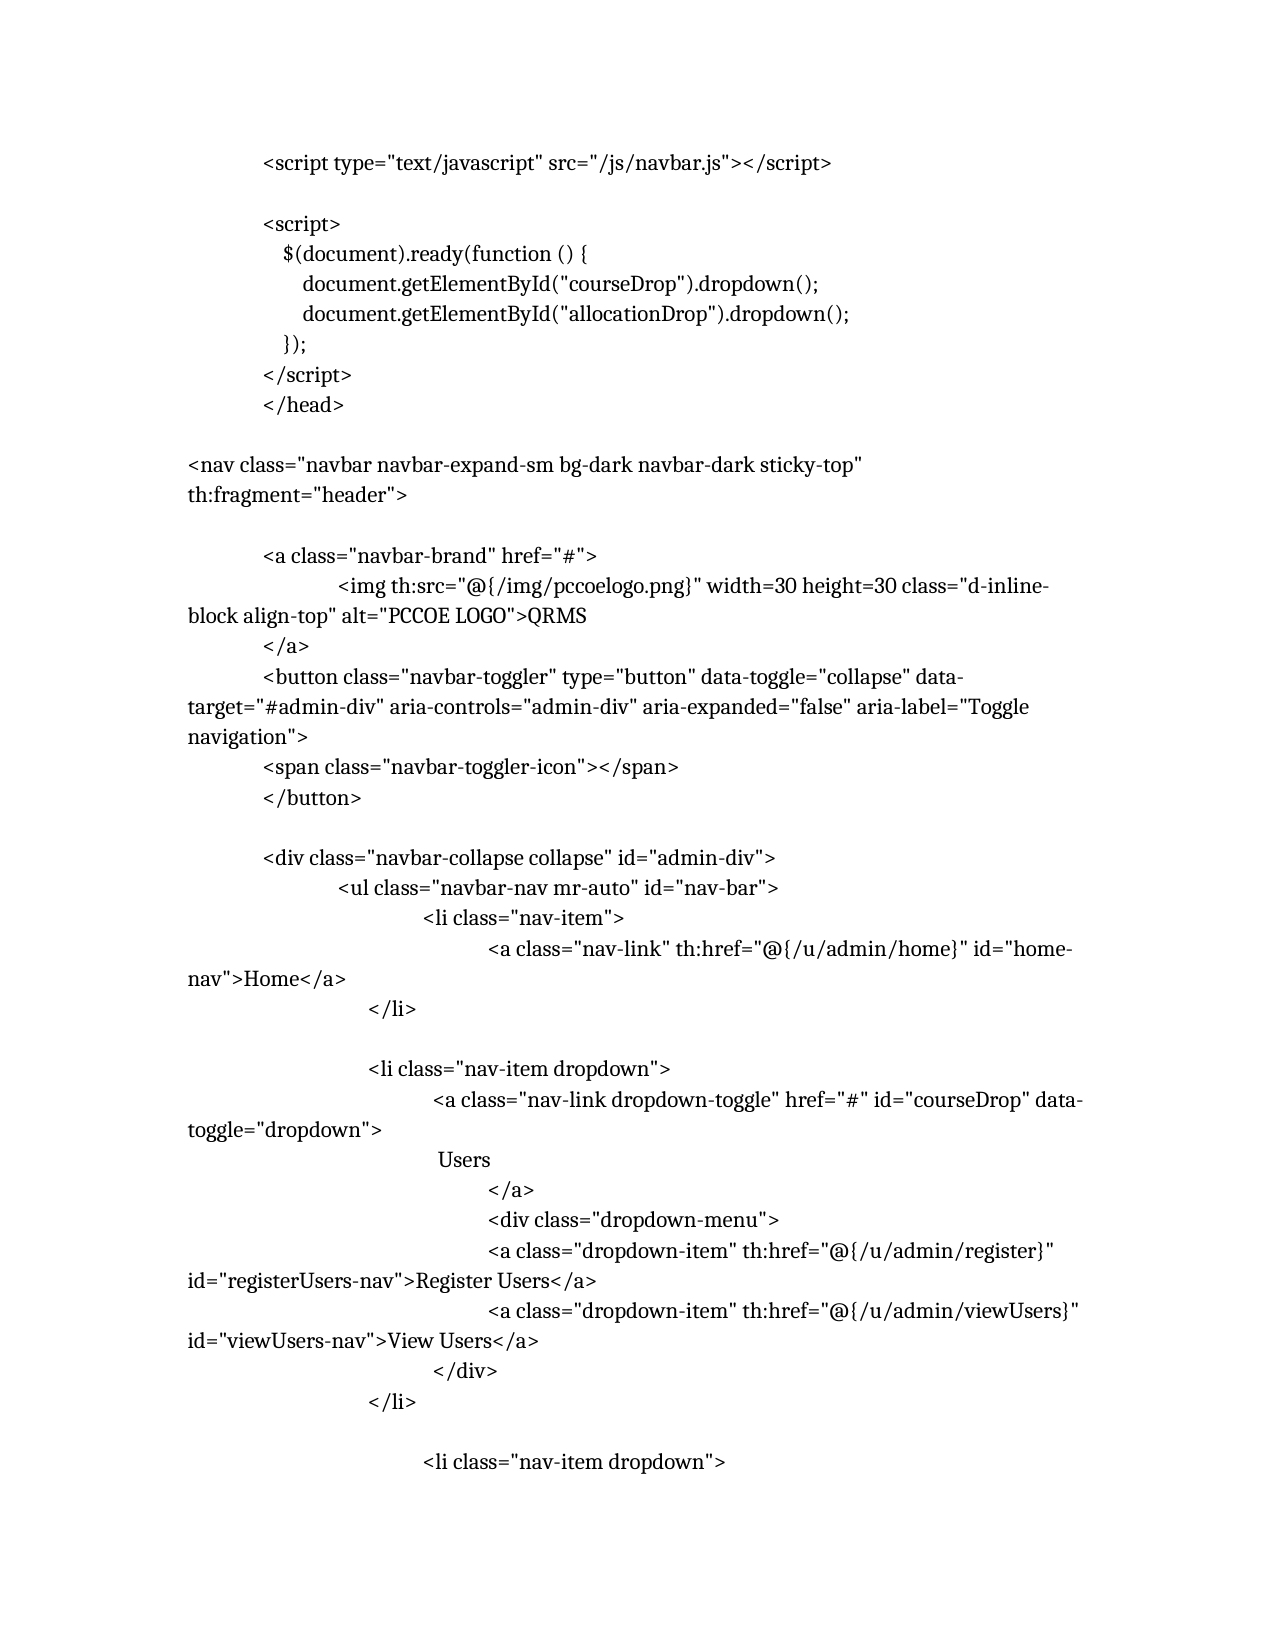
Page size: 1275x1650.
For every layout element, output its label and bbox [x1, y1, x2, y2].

text [187, 150, 1087, 1475]
